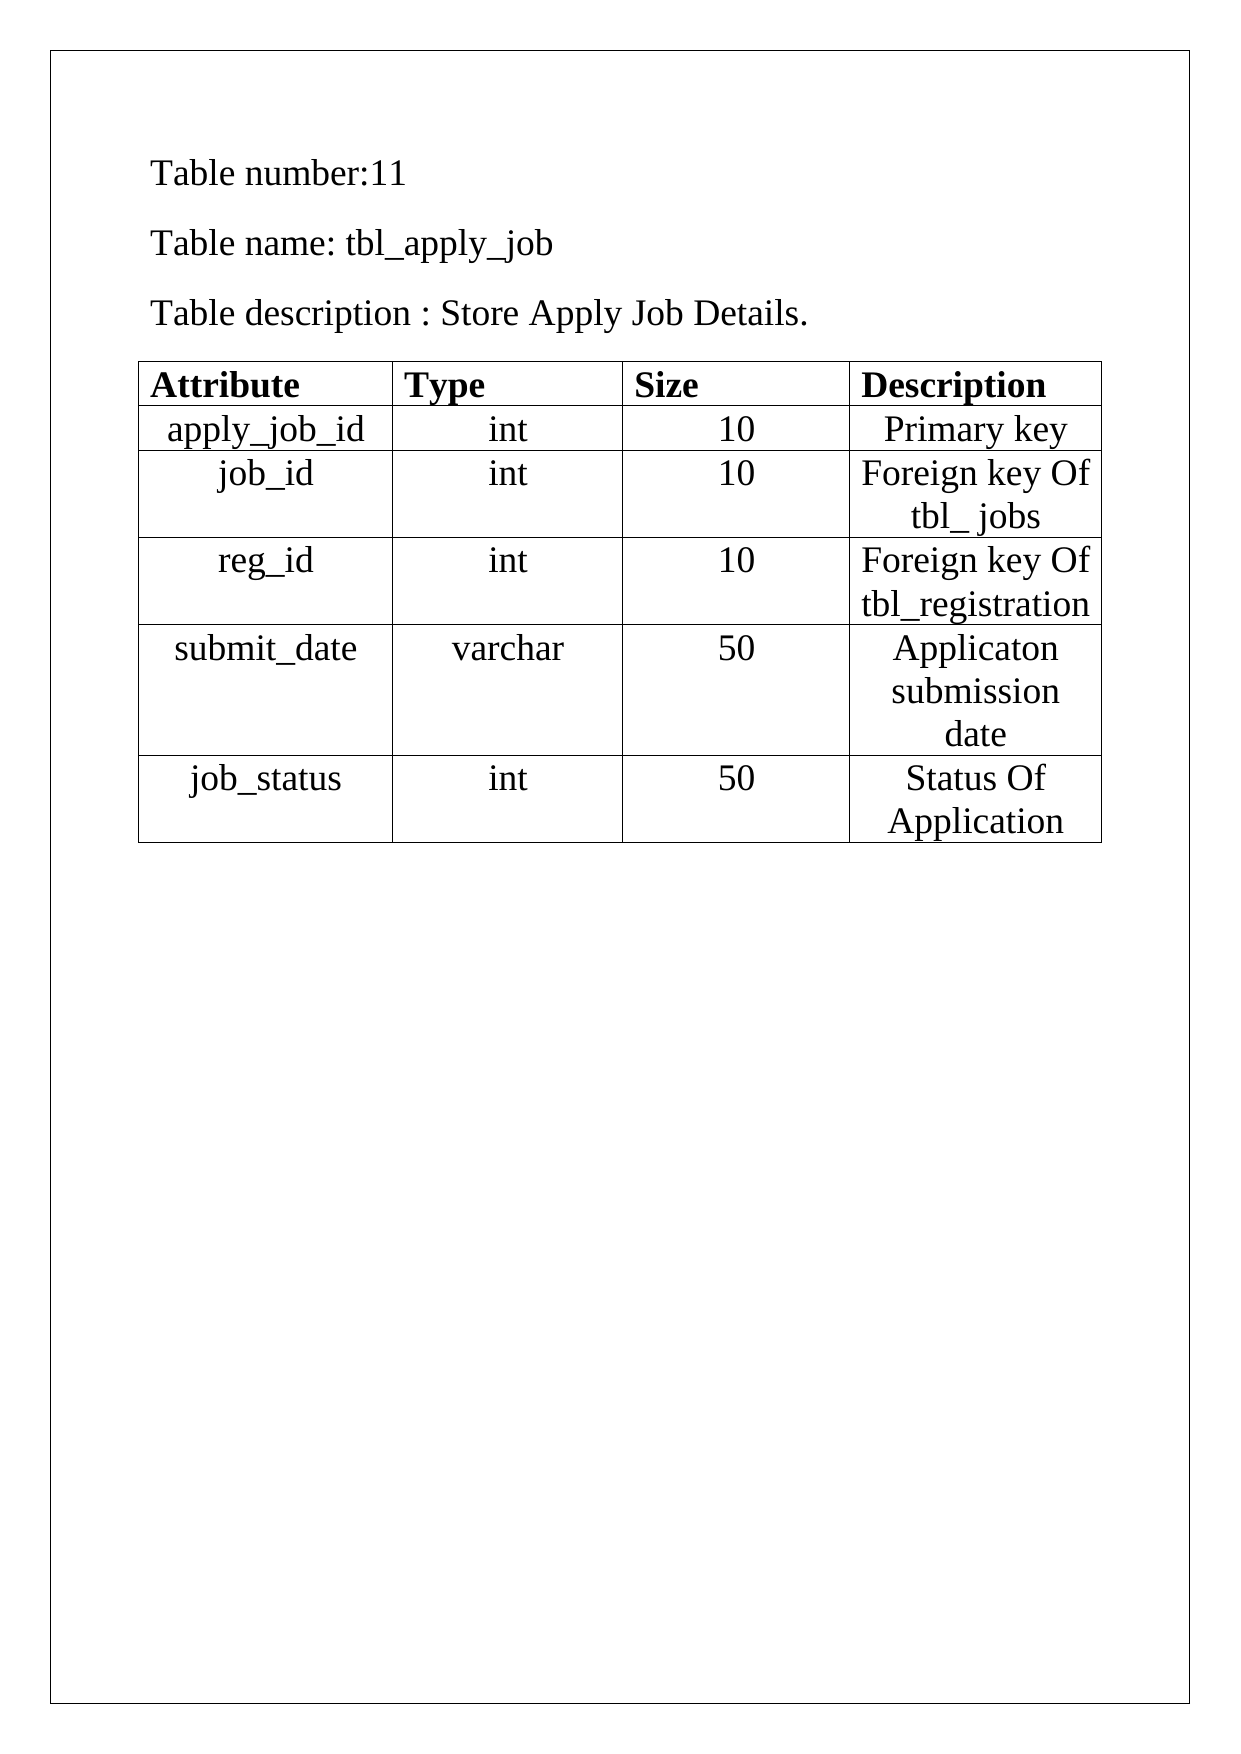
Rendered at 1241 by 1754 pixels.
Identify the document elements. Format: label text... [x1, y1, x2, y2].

table_cell int [393, 406, 622, 449]
table_cell 50 [623, 756, 849, 842]
table_header Attribute [139, 362, 392, 405]
table_header Size [623, 362, 849, 405]
table_cell int [393, 451, 622, 537]
table_cell Primary key [850, 406, 1101, 449]
table_cell 50 [623, 625, 849, 754]
table_cell Foreign key Of tbl_registration [850, 538, 1101, 624]
text Table number:11 [150, 150, 1090, 193]
table_cell 10 [623, 406, 849, 449]
table_cell 10 [623, 451, 849, 537]
text Table description : Store Apply Job Details. [150, 291, 1090, 334]
table_header Type [393, 362, 622, 405]
table_cell submit_date [139, 625, 392, 754]
table_cell Foreign key Of tbl_ jobs [850, 451, 1101, 537]
table_cell Status Of Application [850, 756, 1101, 842]
table_cell job_status [139, 756, 392, 842]
table_header Description [850, 362, 1101, 405]
text Table name: tbl_apply_job [150, 220, 1090, 263]
table_cell int [393, 538, 622, 624]
table_cell varchar [393, 625, 622, 754]
table_cell int [393, 756, 622, 842]
table_cell reg_id [139, 538, 392, 624]
table_cell Applicaton submission date [850, 625, 1101, 754]
table_cell 10 [623, 538, 849, 624]
table_cell apply_job_id [139, 406, 392, 449]
table_cell job_id [139, 451, 392, 537]
